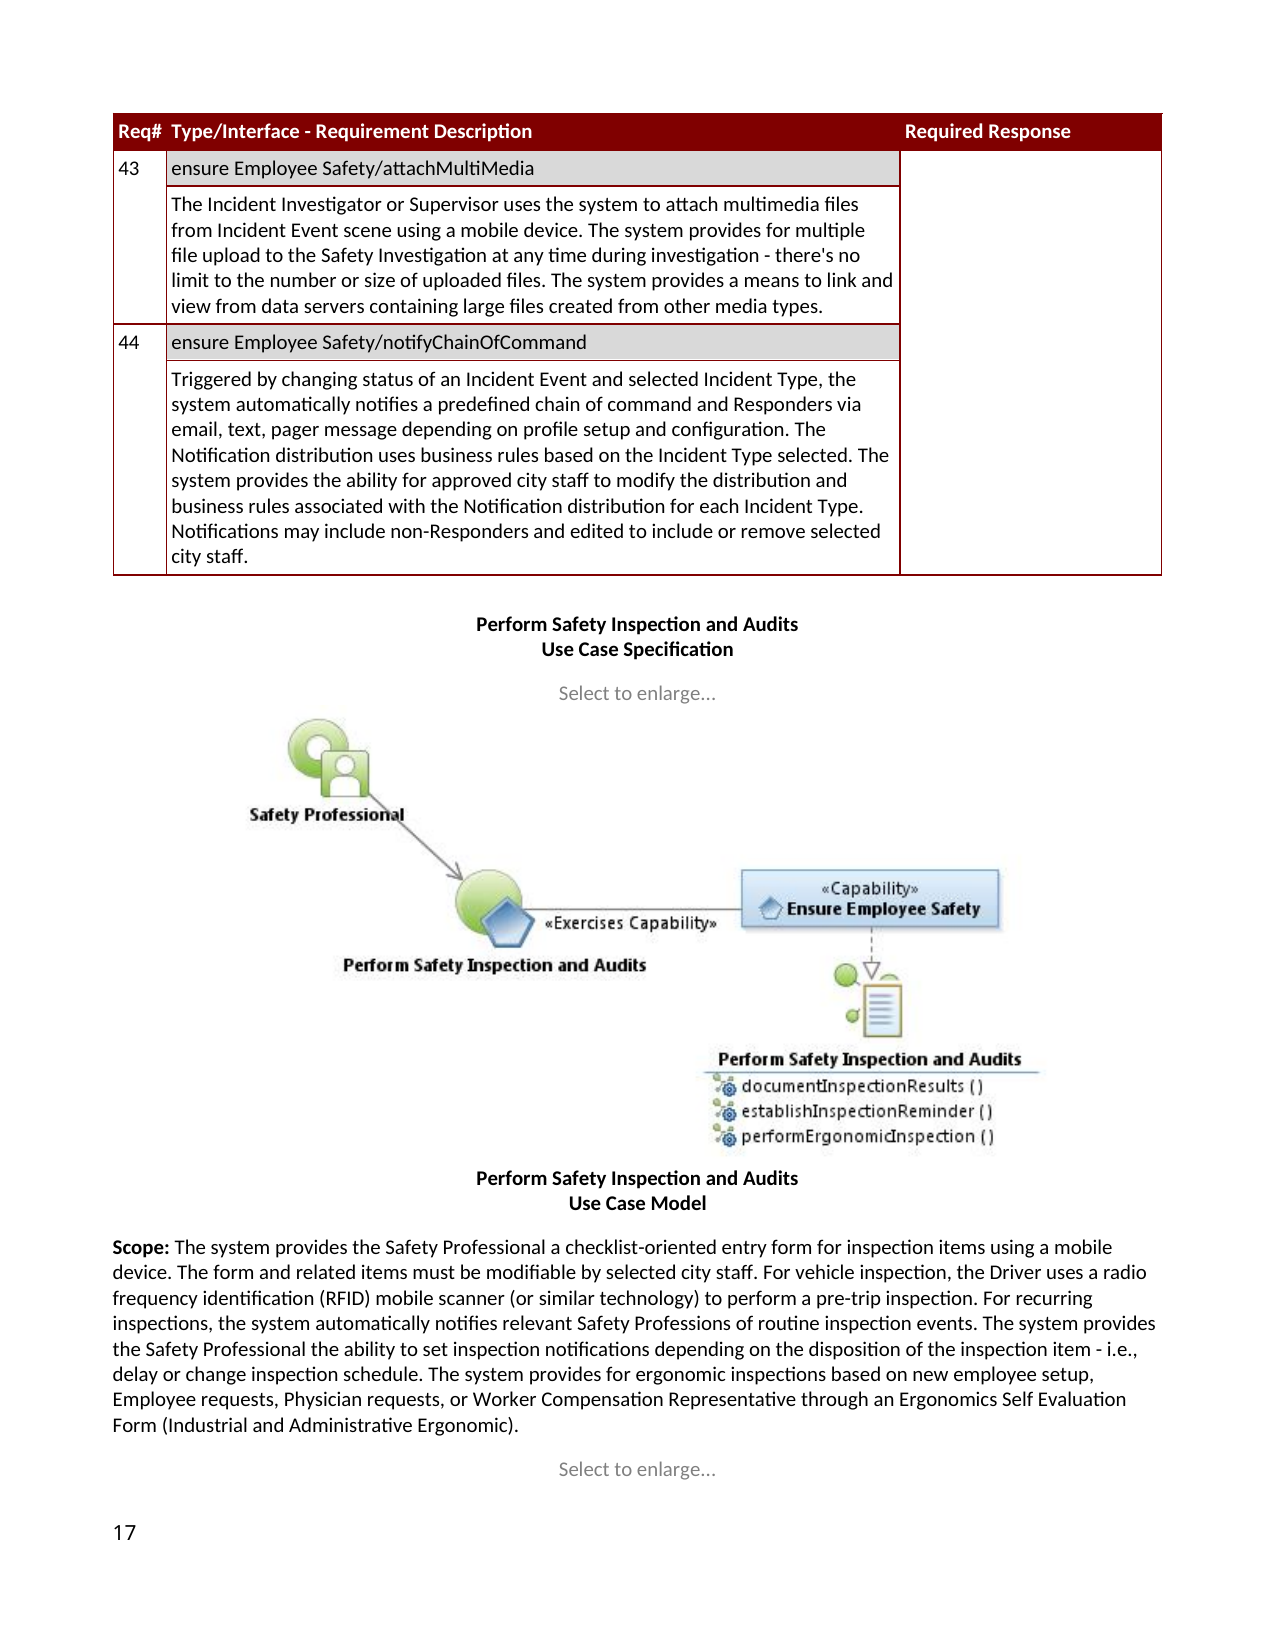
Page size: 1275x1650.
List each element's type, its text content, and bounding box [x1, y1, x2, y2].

text Perform Safety Inspection and Audits Use Case Specification [112, 611, 1162, 662]
table_cell 43 [114, 151, 166, 323]
table_header Req# [114, 114, 166, 149]
table_cell ensure Employee Safety/attachMultiMedia [167, 151, 899, 185]
table_header Type/Interface - Requirement Description [167, 114, 899, 149]
picture [221, 705, 1054, 1166]
table_header Required Response [901, 114, 1161, 149]
table_cell Triggered by changing status of an Incident Event and selected Incident Type, the system automatically notifies a predefined chain of command and Responders via email, text, pager message depending on profile setup and configuration. The Notification distribution uses business rules based on the Incident Type selected. The system provides the ability for approved city staff to modify the distribution and business rules associated with the Notification distribution for each Incident Type. Notifications may include non-Responders and edited to include or remove selected city staff. [167, 361, 899, 574]
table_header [252, 1448, 1023, 1489]
text Scope: The system provides the Safety Professional a checklist-oriented entry form for inspection items using a mobile device. The form and related items must be modifiable by selected city staff. For vehicle inspection, the Driver uses a radio frequency identification (RFID) mobile scanner (or similar technology) to perform a pre-trip inspection. For recurring inspections, the system automatically notifies relevant Safety Professions of routine inspection events. The system provides the Safety Professional the ability to set inspection notifications depending on the disposition of the inspection item - i.e., delay or change inspection schedule. The system provides for ergonomic inspections based on new employee setup, Employee requests, Physician requests, or Worker Compensation Representative through an Ergonomics Self Evaluation Form (Industrial and Administrative Ergonomic). [112, 1234, 1162, 1437]
table_header Select to enlarge... Perform Safety Inspection and Audits Use Case Model [213, 673, 1062, 1224]
table_cell 44 [114, 325, 166, 574]
table_cell ensure Employee Safety/notifyChainOfCommand [167, 325, 899, 359]
table_cell The Incident Investigator or Supervisor uses the system to attach multimedia files from Incident Event scene using a mobile device. The system provides for multiple file upload to the Safety Investigation at any time during investigation - there's no limit to the number or size of uploaded files. The system provides a means to link and view from data servers containing large files created from other media types. [167, 187, 899, 323]
